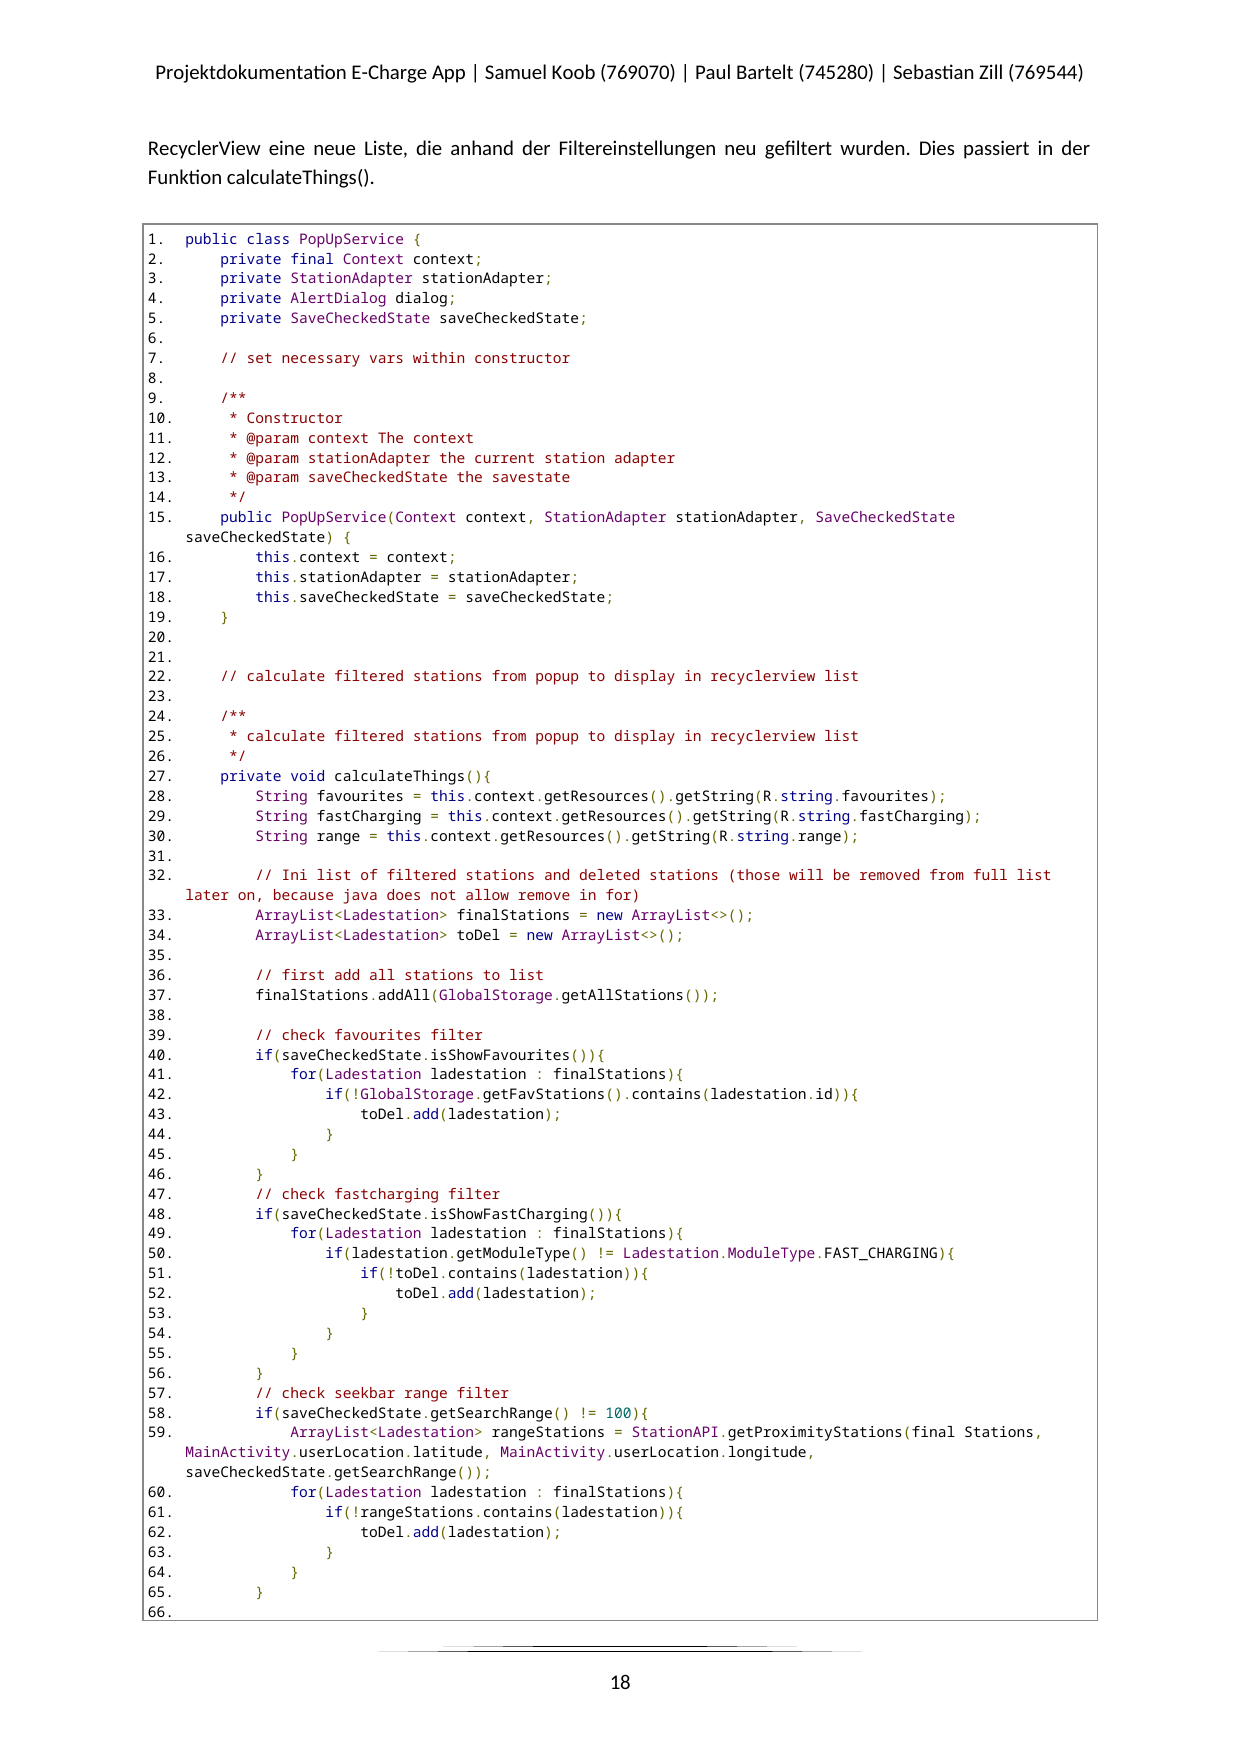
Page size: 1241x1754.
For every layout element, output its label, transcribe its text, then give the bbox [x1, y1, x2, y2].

list public class PopUpService { [144, 225, 1097, 248]
list * calculate filtered stations from popup to display in recyclerview list [148, 726, 1092, 746]
list * @param context The context [148, 427, 1092, 447]
list for(Ladestation ladestation : finalStations){ [148, 1223, 1092, 1243]
list */ [148, 746, 1092, 766]
list if(!GlobalStorage.getFavStations().contains(ladestation.id)){ [148, 1084, 1092, 1104]
list } [148, 1323, 1092, 1343]
list ArrayList<Ladestation> rangeStations = StationAPI.getProximityStations(final Stations, MainActivity.userLocation.latitude, MainActivity.userLocation.longitude, saveCheckedState.getSearchRange()); [148, 1422, 1092, 1482]
list for(Ladestation ladestation : finalStations){ [148, 1482, 1092, 1502]
list this.saveCheckedState = saveCheckedState; [148, 587, 1092, 607]
list if(ladestation.getModuleType() != Ladestation.ModuleType.FAST_CHARGING){ [148, 1243, 1092, 1263]
list // check favourites filter [148, 1024, 1092, 1044]
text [148, 135, 1092, 190]
list private StationAdapter stationAdapter; [148, 268, 1092, 288]
list toDel.add(ladestation); [148, 1104, 1092, 1124]
list */ [148, 487, 1092, 507]
list } [148, 1124, 1092, 1144]
list // calculate filtered stations from popup to display in recyclerview list [148, 666, 1092, 686]
list // Ini list of filtered stations and deleted stations (those will be removed from full list later on, because java does not allow remove in for) [148, 865, 1092, 905]
list private SaveCheckedState saveCheckedState; [148, 308, 1092, 328]
list // first add all stations to list [148, 965, 1092, 984]
list // set necessary vars within constructor [148, 348, 1092, 368]
list private final Context context; [148, 248, 1092, 268]
list String range = this.context.getResources().getString(R.string.range); [148, 825, 1092, 845]
list private AlertDialog dialog; [148, 288, 1092, 308]
list /** [148, 388, 1092, 408]
list // check seekbar range filter [148, 1382, 1092, 1402]
list * Constructor [148, 408, 1092, 427]
list toDel.add(ladestation); [148, 1283, 1092, 1303]
list } [148, 1363, 1092, 1382]
list for(Ladestation ladestation : finalStations){ [148, 1064, 1092, 1084]
list public PopUpService(Context context, StationAdapter stationAdapter, SaveCheckedState saveCheckedState) { [148, 507, 1092, 547]
list /** [148, 706, 1092, 726]
list } [148, 1144, 1092, 1164]
list if(saveCheckedState.isShowFavourites()){ [148, 1044, 1092, 1064]
list * @param stationAdapter the current station adapter [148, 447, 1092, 467]
list finalStations.addAll(GlobalStorage.getAllStations()); [148, 984, 1092, 1004]
list ArrayList<Ladestation> toDel = new ArrayList<>(); [148, 925, 1092, 945]
list } [148, 1581, 1092, 1601]
list String fastCharging = this.context.getResources().getString(R.string.fastCharging); [148, 806, 1092, 825]
list this.context = context; [148, 547, 1092, 567]
list if(saveCheckedState.getSearchRange() != 100){ [148, 1402, 1092, 1422]
list private void calculateThings(){ [148, 766, 1092, 786]
list } [148, 1303, 1092, 1323]
list toDel.add(ladestation); [148, 1522, 1092, 1542]
list } [148, 1164, 1092, 1183]
list } [148, 1542, 1092, 1562]
list if(!rangeStations.contains(ladestation)){ [148, 1502, 1092, 1522]
list ArrayList<Ladestation> finalStations = new ArrayList<>(); [148, 905, 1092, 925]
list } [148, 1562, 1092, 1581]
list this.stationAdapter = stationAdapter; [148, 567, 1092, 587]
list } [148, 1343, 1092, 1363]
list * @param saveCheckedState the savestate [148, 467, 1092, 487]
list if(saveCheckedState.isShowFastCharging()){ [148, 1203, 1092, 1223]
list String favourites = this.context.getResources().getString(R.string.favourites); [148, 786, 1092, 806]
list if(!toDel.contains(ladestation)){ [148, 1263, 1092, 1283]
list // check fastcharging filter [148, 1183, 1092, 1203]
list } [148, 607, 1092, 626]
